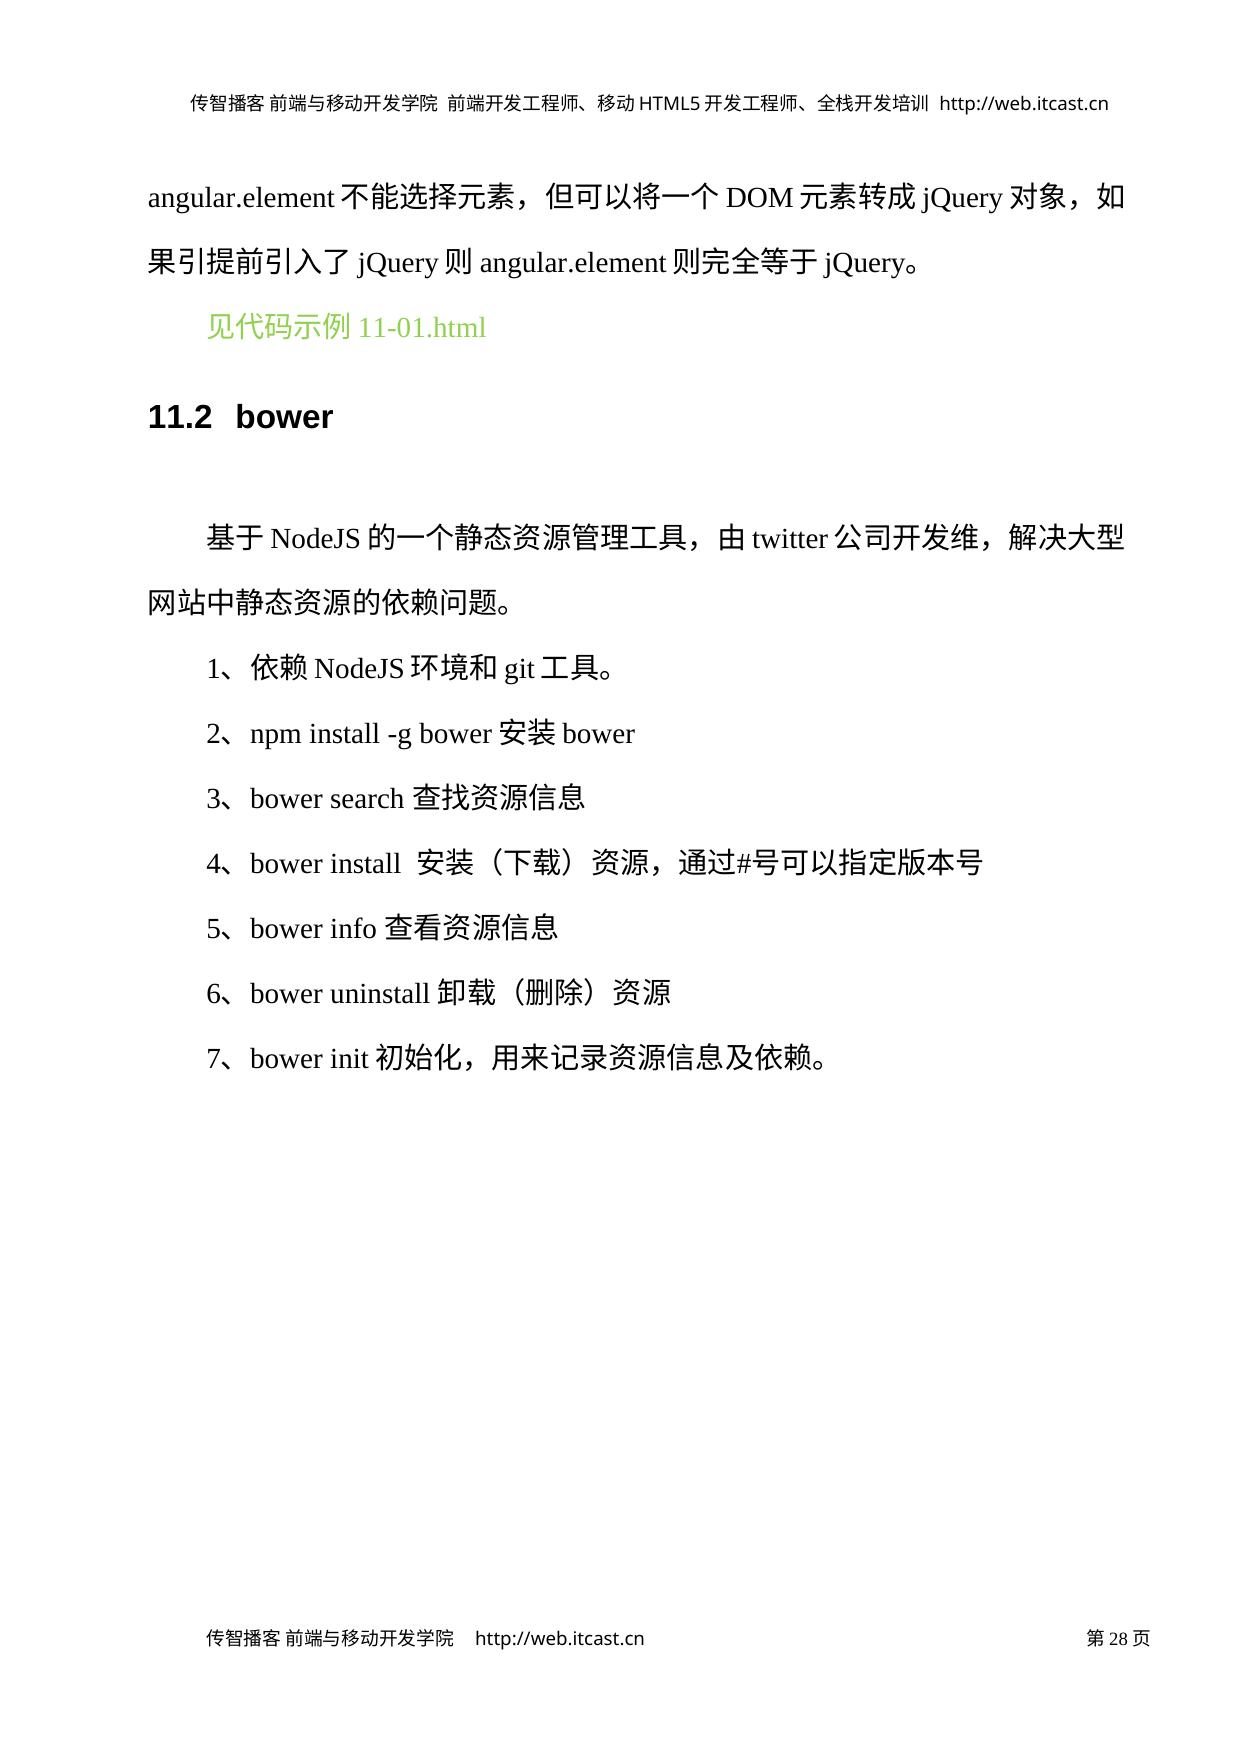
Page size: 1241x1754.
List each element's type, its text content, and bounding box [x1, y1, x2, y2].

text 见代码示例11-01.html [148, 292, 1152, 357]
subtitle bower [148, 384, 1152, 449]
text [148, 162, 1152, 292]
text 基于NodeJS的一个静态资源管理工具，由twitter公司开发维，解决大型网站中静态资源的依赖问题。 [148, 504, 1152, 634]
text 6、bower uninstall 卸载（删除）资源 [148, 959, 1152, 1024]
text 3、bower search 查找资源信息 [148, 764, 1152, 829]
text 2、npm install -g bower安装bower [148, 699, 1152, 764]
text 4、bower install 安装（下载）资源，通过#号可以指定版本号 [148, 829, 1152, 894]
text 1、依赖NodeJS环境和git工具。 [148, 634, 1152, 699]
text 5、bower info 查看资源信息 [148, 894, 1152, 959]
text 7、bower init初始化，用来记录资源信息及依赖。 [148, 1024, 1152, 1089]
